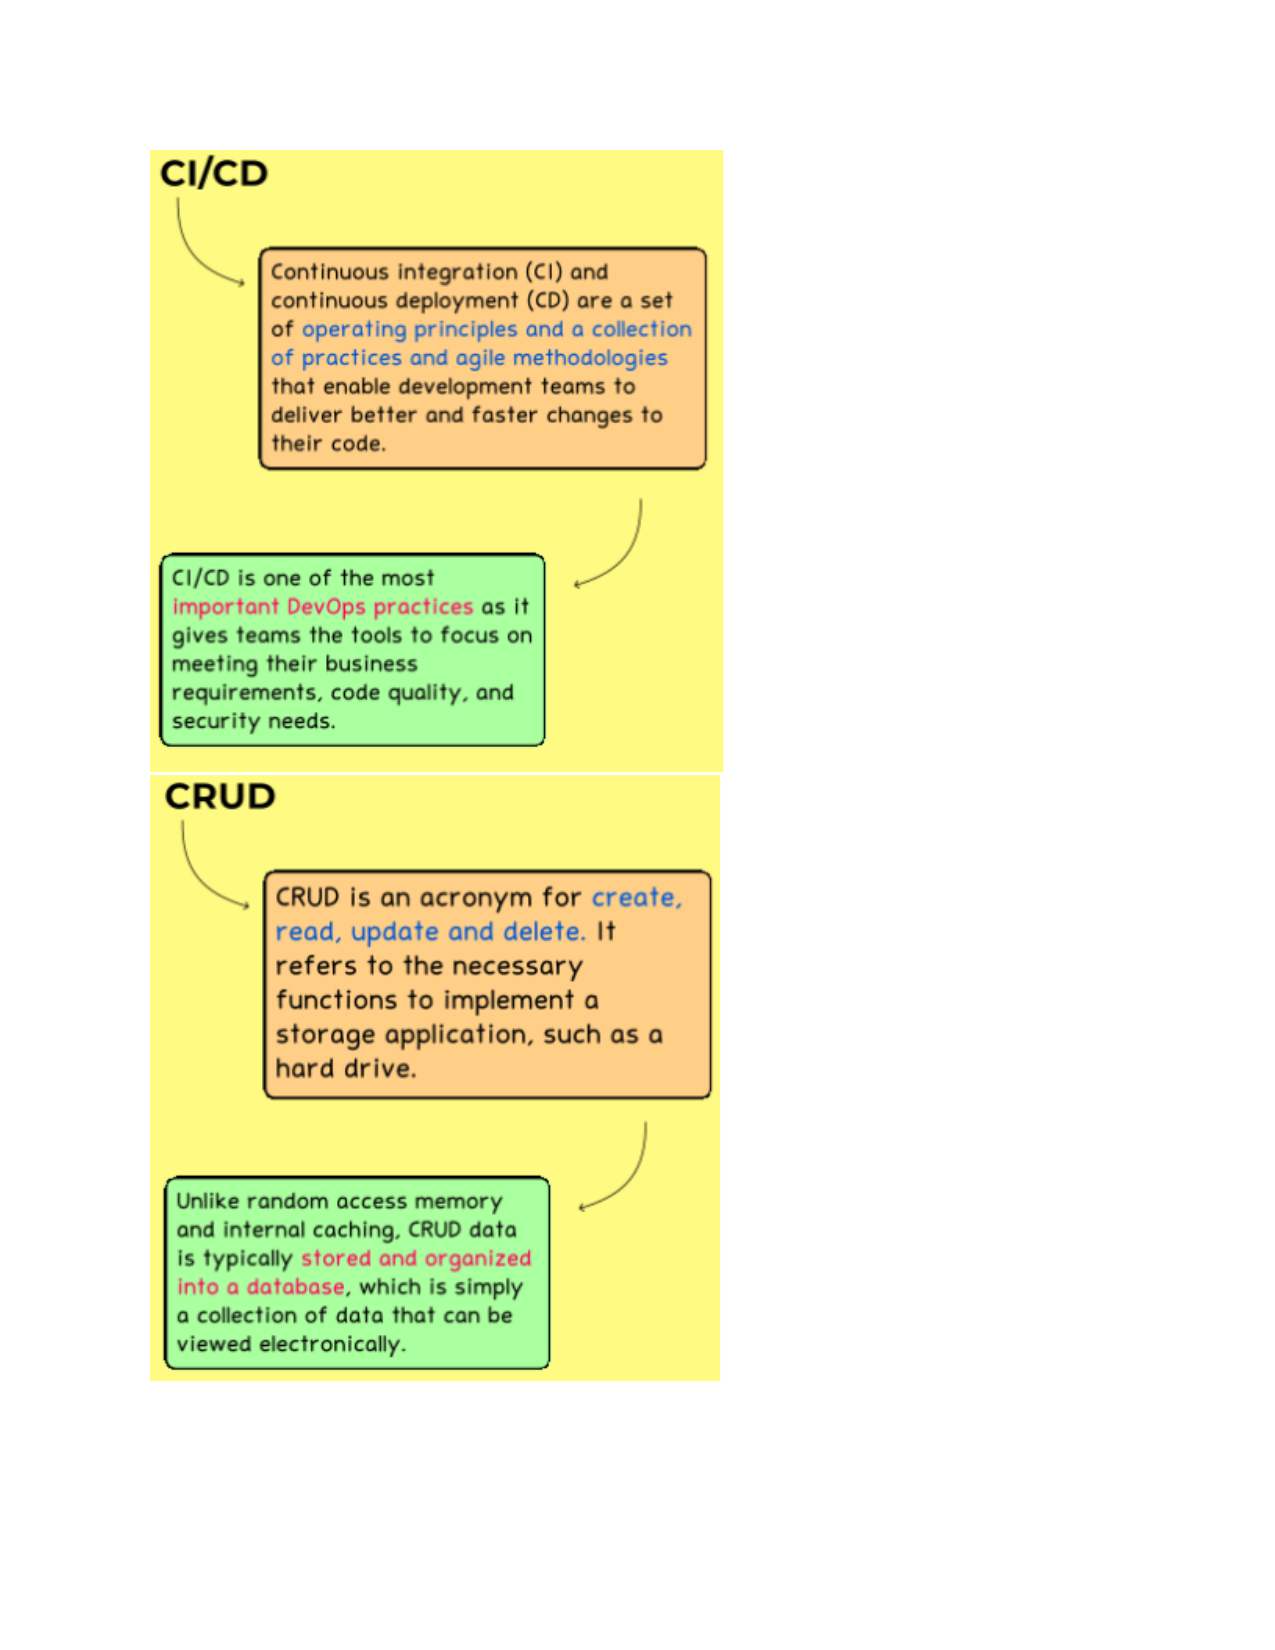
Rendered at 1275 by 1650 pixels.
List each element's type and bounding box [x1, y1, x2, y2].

picture [150, 150, 724, 772]
picture [150, 775, 721, 1381]
